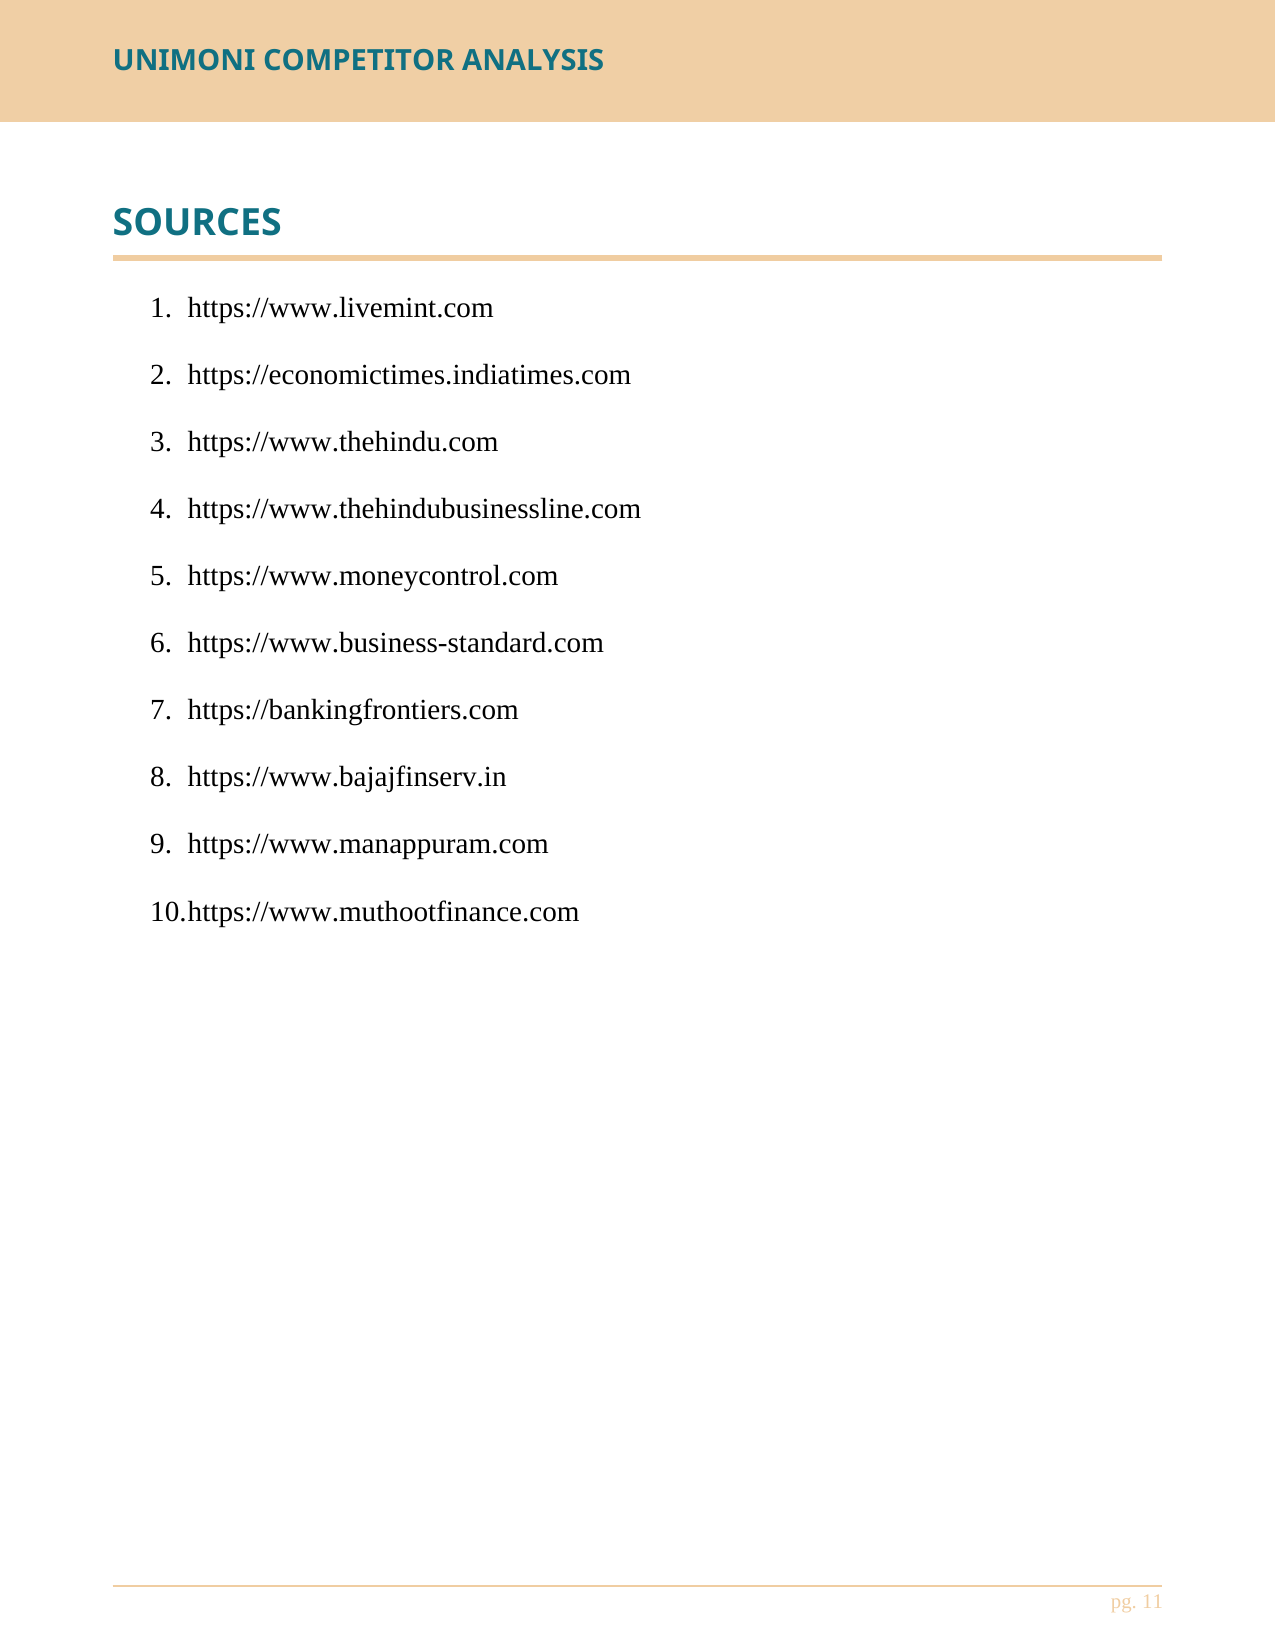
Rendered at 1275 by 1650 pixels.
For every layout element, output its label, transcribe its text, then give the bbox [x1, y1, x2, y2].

list https://www.bajajfinserv.in [150, 759, 1162, 793]
list https://www.thehindubusinessline.com [150, 491, 1162, 525]
list https://bankingfrontiers.com [150, 692, 1162, 726]
list https://www.business-standard.com [150, 625, 1162, 659]
list https://www.moneycontrol.com [150, 558, 1162, 592]
list https://www.thehindu.com [150, 424, 1162, 458]
list https://www.livemint.com [150, 290, 1162, 323]
list https://economictimes.indiatimes.com [150, 357, 1162, 391]
list https://www.muthootfinance.com [150, 894, 1162, 927]
subtitle Sources [112, 196, 1162, 261]
list https://www.manappuram.com [150, 827, 1162, 860]
